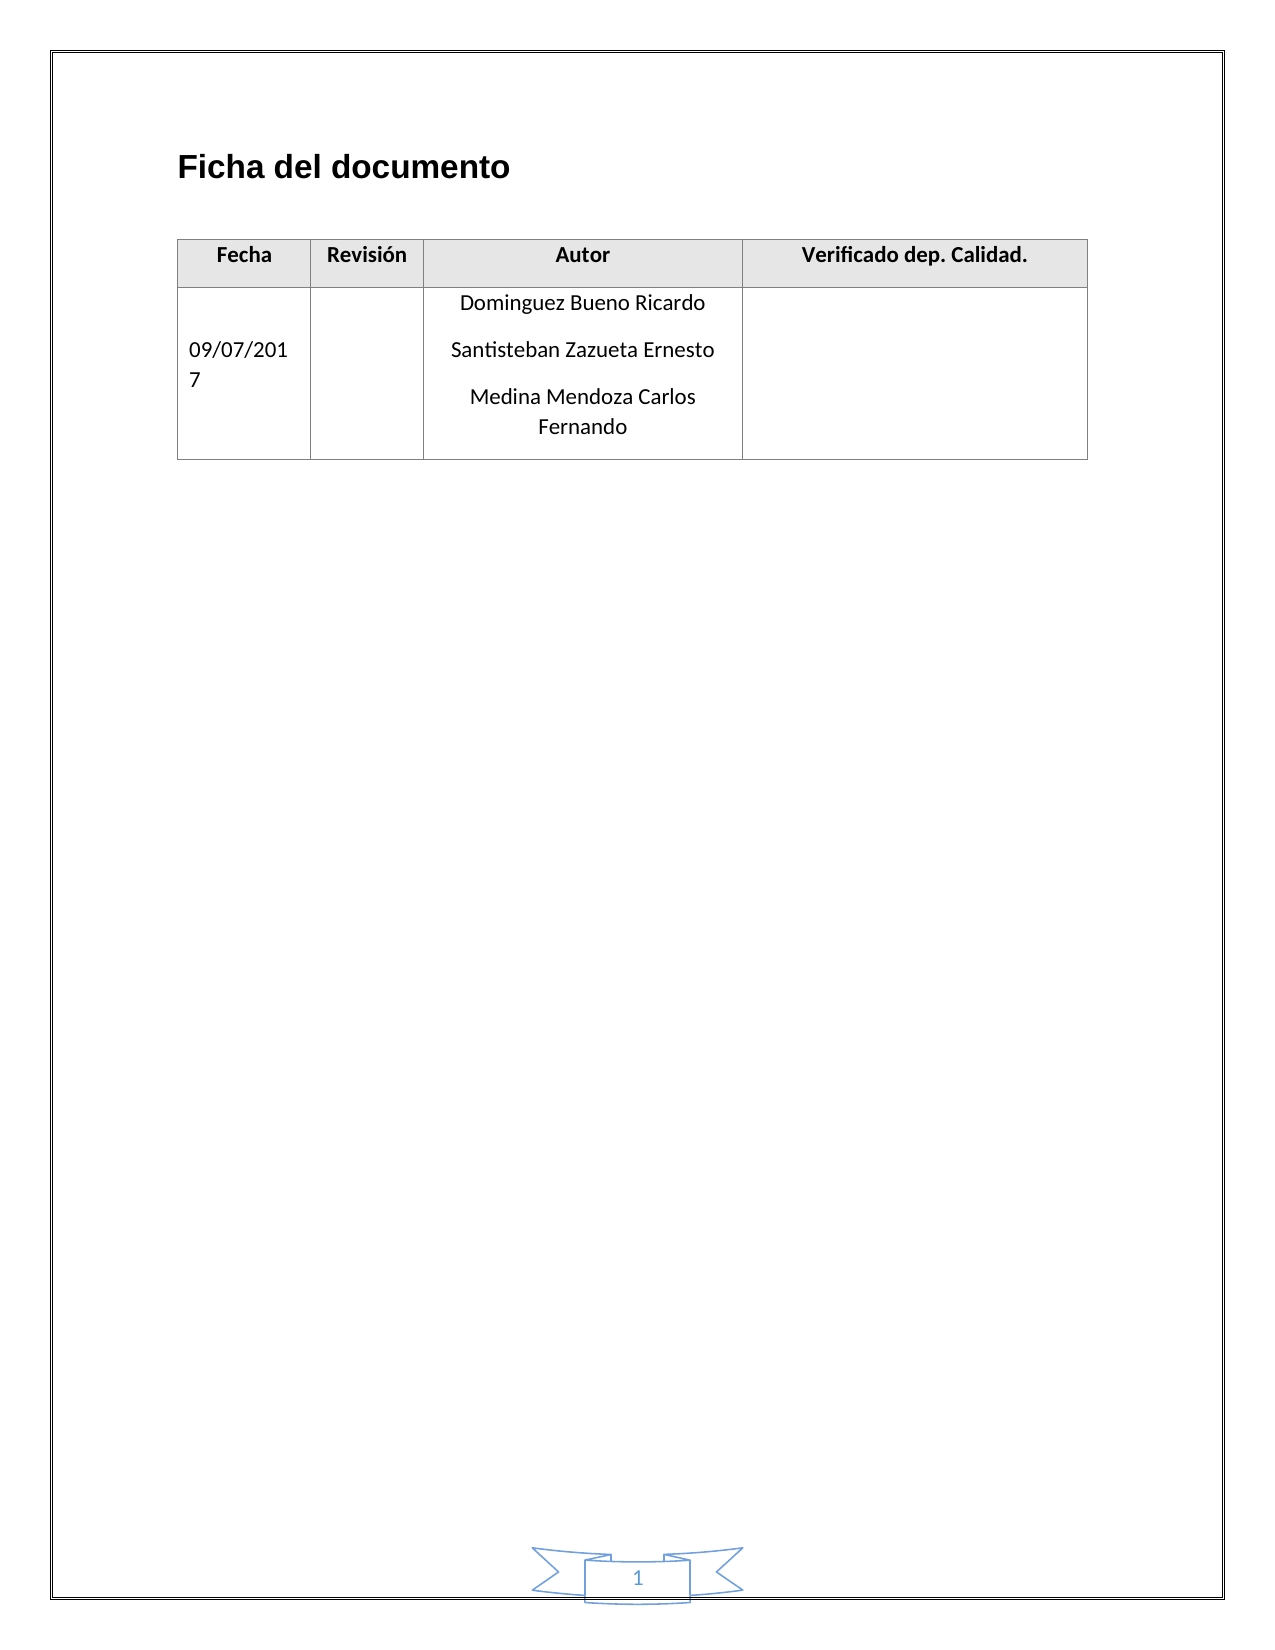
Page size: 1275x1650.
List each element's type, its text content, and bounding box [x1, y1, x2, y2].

table_cell [743, 288, 1087, 459]
list Ficha del documento [177, 148, 1098, 186]
table_header Revisión [311, 240, 423, 287]
table_header Autor [424, 240, 742, 287]
table_header Verificado dep. Calidad. [743, 240, 1087, 287]
table_cell [311, 288, 423, 459]
table_cell Dominguez Bueno Ricardo Santisteban Zazueta Ernesto Medina Mendoza Carlos Fernando [424, 288, 742, 459]
table_header Fecha [178, 240, 310, 287]
table_cell 09/07/2017 [178, 288, 310, 459]
